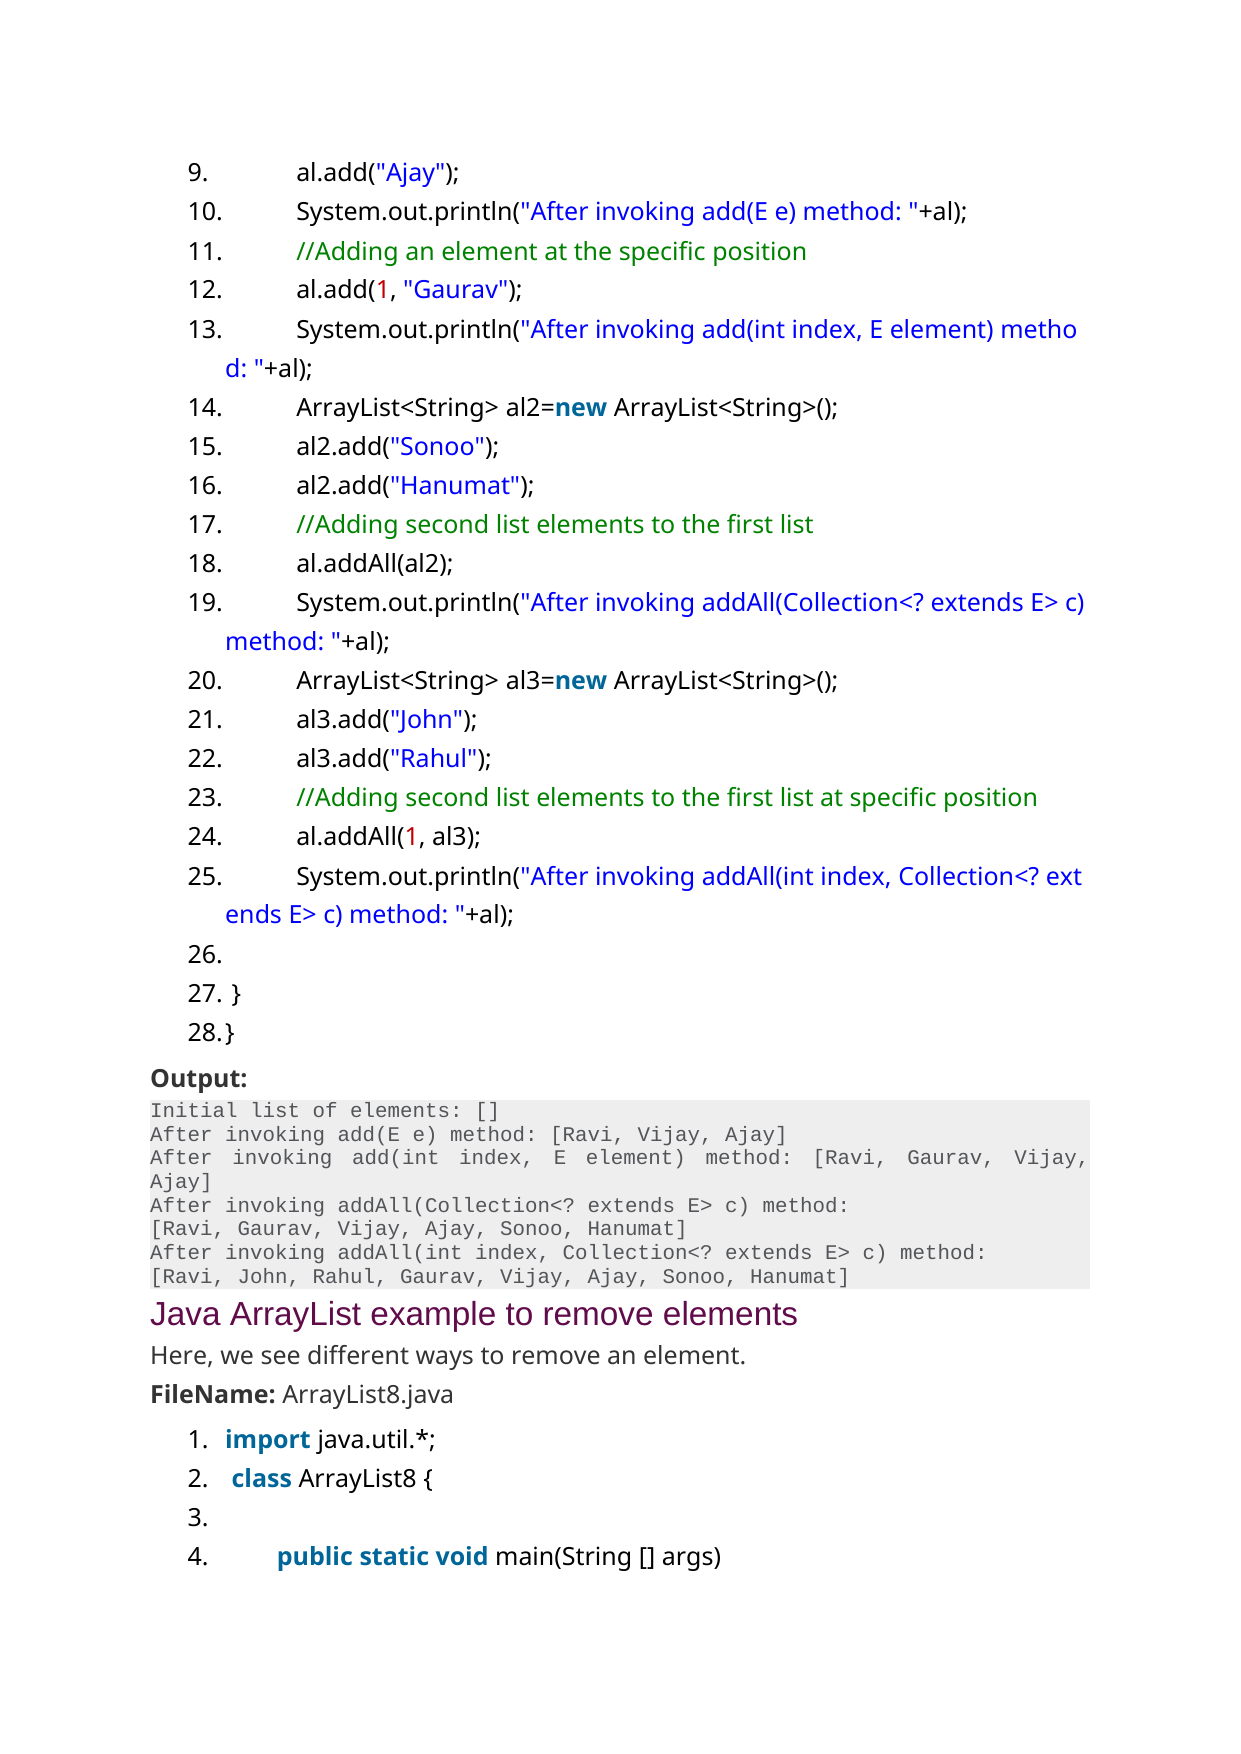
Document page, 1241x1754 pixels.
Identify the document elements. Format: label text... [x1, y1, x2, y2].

list al.add(1, "Gaurav"); [187, 267, 1090, 306]
text After invoking add(E e) method: [Ravi, Vijay, Ajay] [150, 1124, 1090, 1147]
list System.out.println("After invoking add(E e) method: "+al); [187, 189, 1090, 228]
list al.addAll(al2); [187, 541, 1090, 580]
list System.out.println("After invoking addAll(Collection<? extends E> c) method: "+al); [187, 580, 1090, 658]
text After invoking addAll(int index, Collection<? extends E> c) method: [150, 1242, 1090, 1266]
list public static void main(String [] args) [187, 1533, 1090, 1572]
list al.addAll(1, al3); [187, 814, 1090, 853]
list System.out.println("After invoking addAll(int index, Collection<? extends E> c) method: "+al); [187, 853, 1090, 931]
list //Adding an element at the specific position [187, 228, 1090, 267]
list System.out.println("After invoking add(int index, E element) method: "+al); [187, 306, 1090, 384]
list al2.add("Sonoo"); [187, 423, 1090, 462]
text After invoking addAll(Collection<? extends E> c) method: [150, 1195, 1090, 1218]
text [Ravi, Gaurav, Vijay, Ajay, Sonoo, Hanumat] [150, 1218, 1090, 1242]
list al.add("Ajay"); [187, 150, 1090, 189]
text Output: [150, 1061, 1090, 1095]
list import java.util.*; [187, 1416, 1090, 1455]
list ArrayList<String> al3=new ArrayList<String>(); [187, 658, 1090, 697]
list class ArrayList8 { [187, 1455, 1090, 1494]
list al3.add("John"); [187, 697, 1090, 736]
list al3.add("Rahul"); [187, 736, 1090, 775]
text Here, we see different ways to remove an element. [150, 1338, 1090, 1372]
text FileName: ArrayList8.java [150, 1377, 1090, 1411]
list al2.add("Hanumat"); [187, 462, 1090, 502]
list } [187, 1009, 1090, 1048]
text Java ArrayList example to remove elements [150, 1294, 1090, 1333]
text After invoking add(int index, E element) method: [Ravi, Gaurav, Vijay, Ajay] [150, 1147, 1090, 1195]
list //Adding second list elements to the first list at specific position [187, 775, 1090, 814]
list ArrayList<String> al2=new ArrayList<String>(); [187, 384, 1090, 423]
list } [187, 970, 1090, 1009]
list //Adding second list elements to the first list [187, 502, 1090, 541]
text [Ravi, John, Rahul, Gaurav, Vijay, Ajay, Sonoo, Hanumat] [150, 1266, 1090, 1289]
text Initial list of elements: [] [150, 1100, 1090, 1124]
